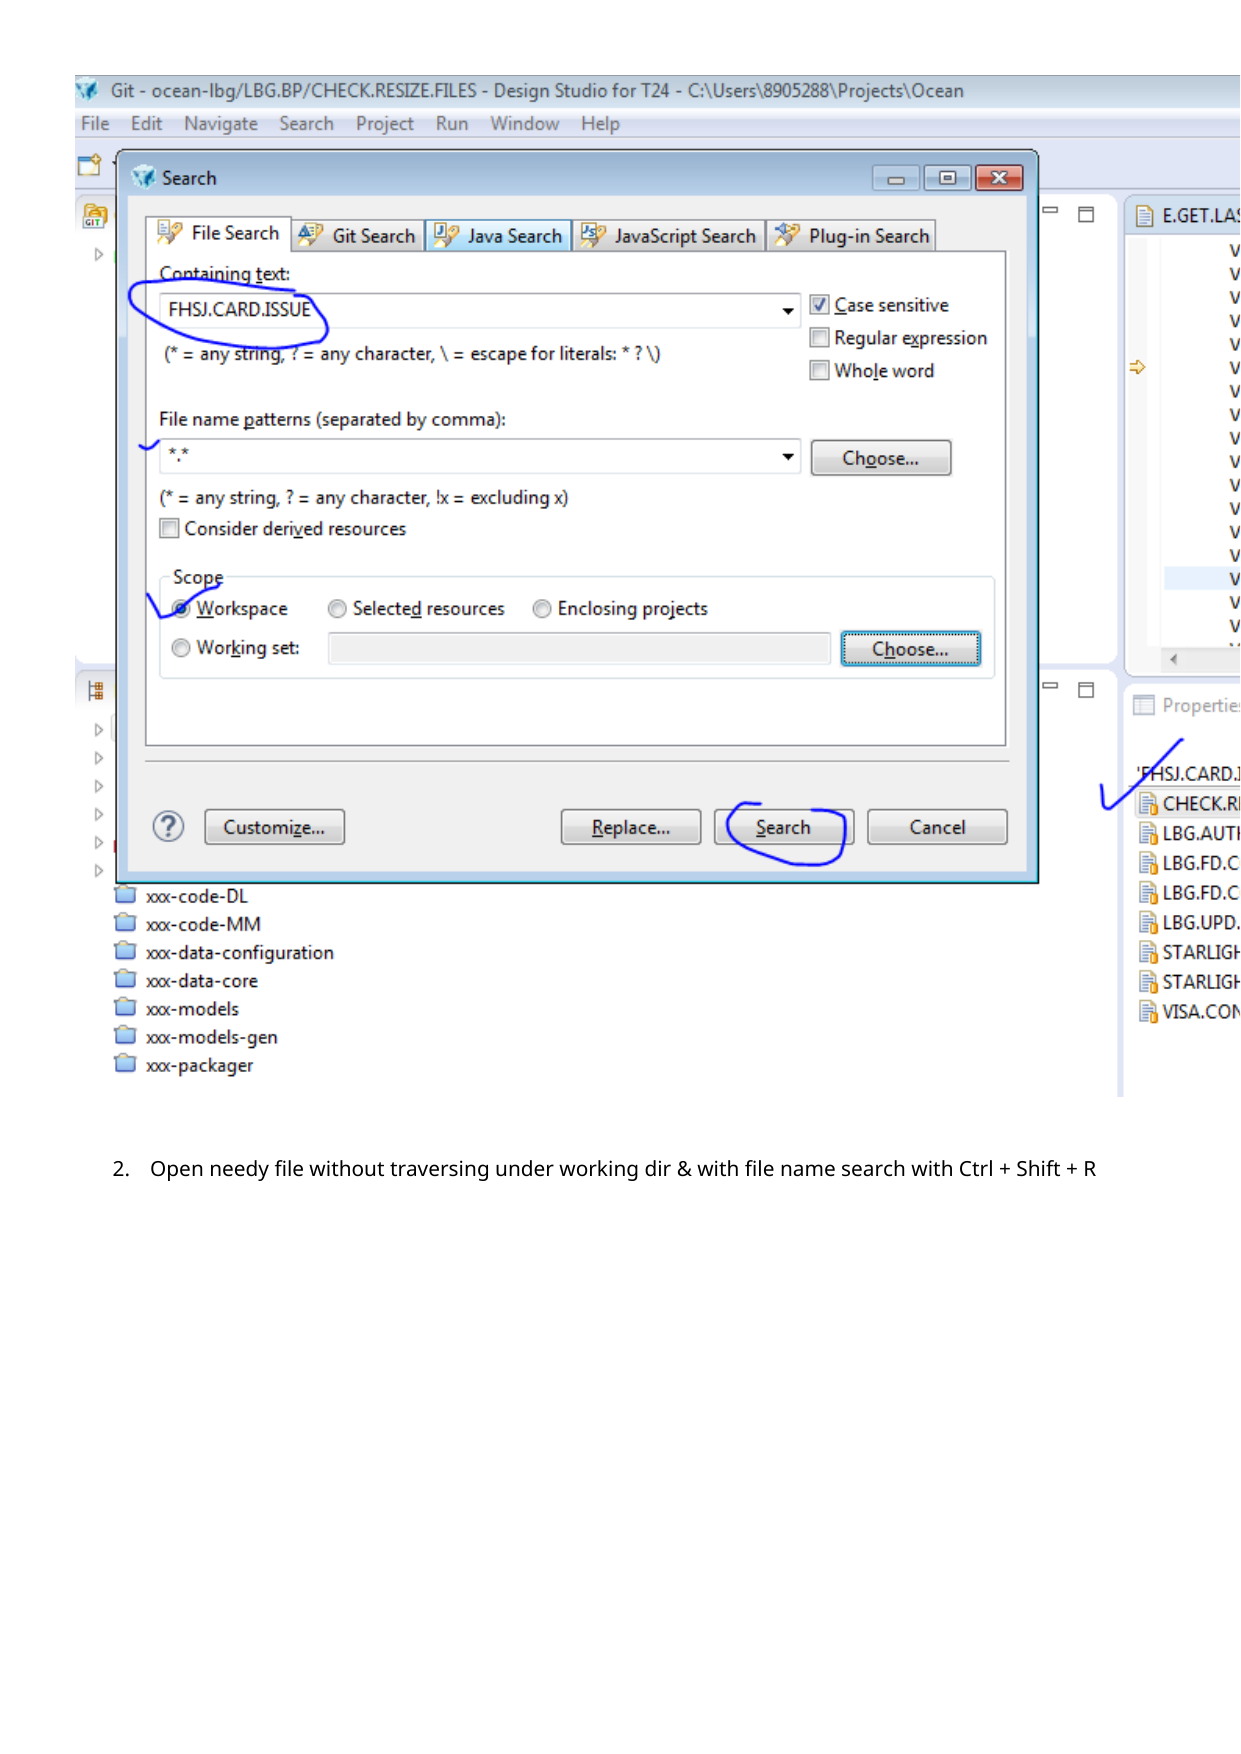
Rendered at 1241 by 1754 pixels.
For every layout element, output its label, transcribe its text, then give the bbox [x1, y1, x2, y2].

list Open needy file without traversing under working dir & with file name search with Ctrl + Shift + R [112, 1154, 1165, 1182]
picture [75, 75, 1241, 1097]
